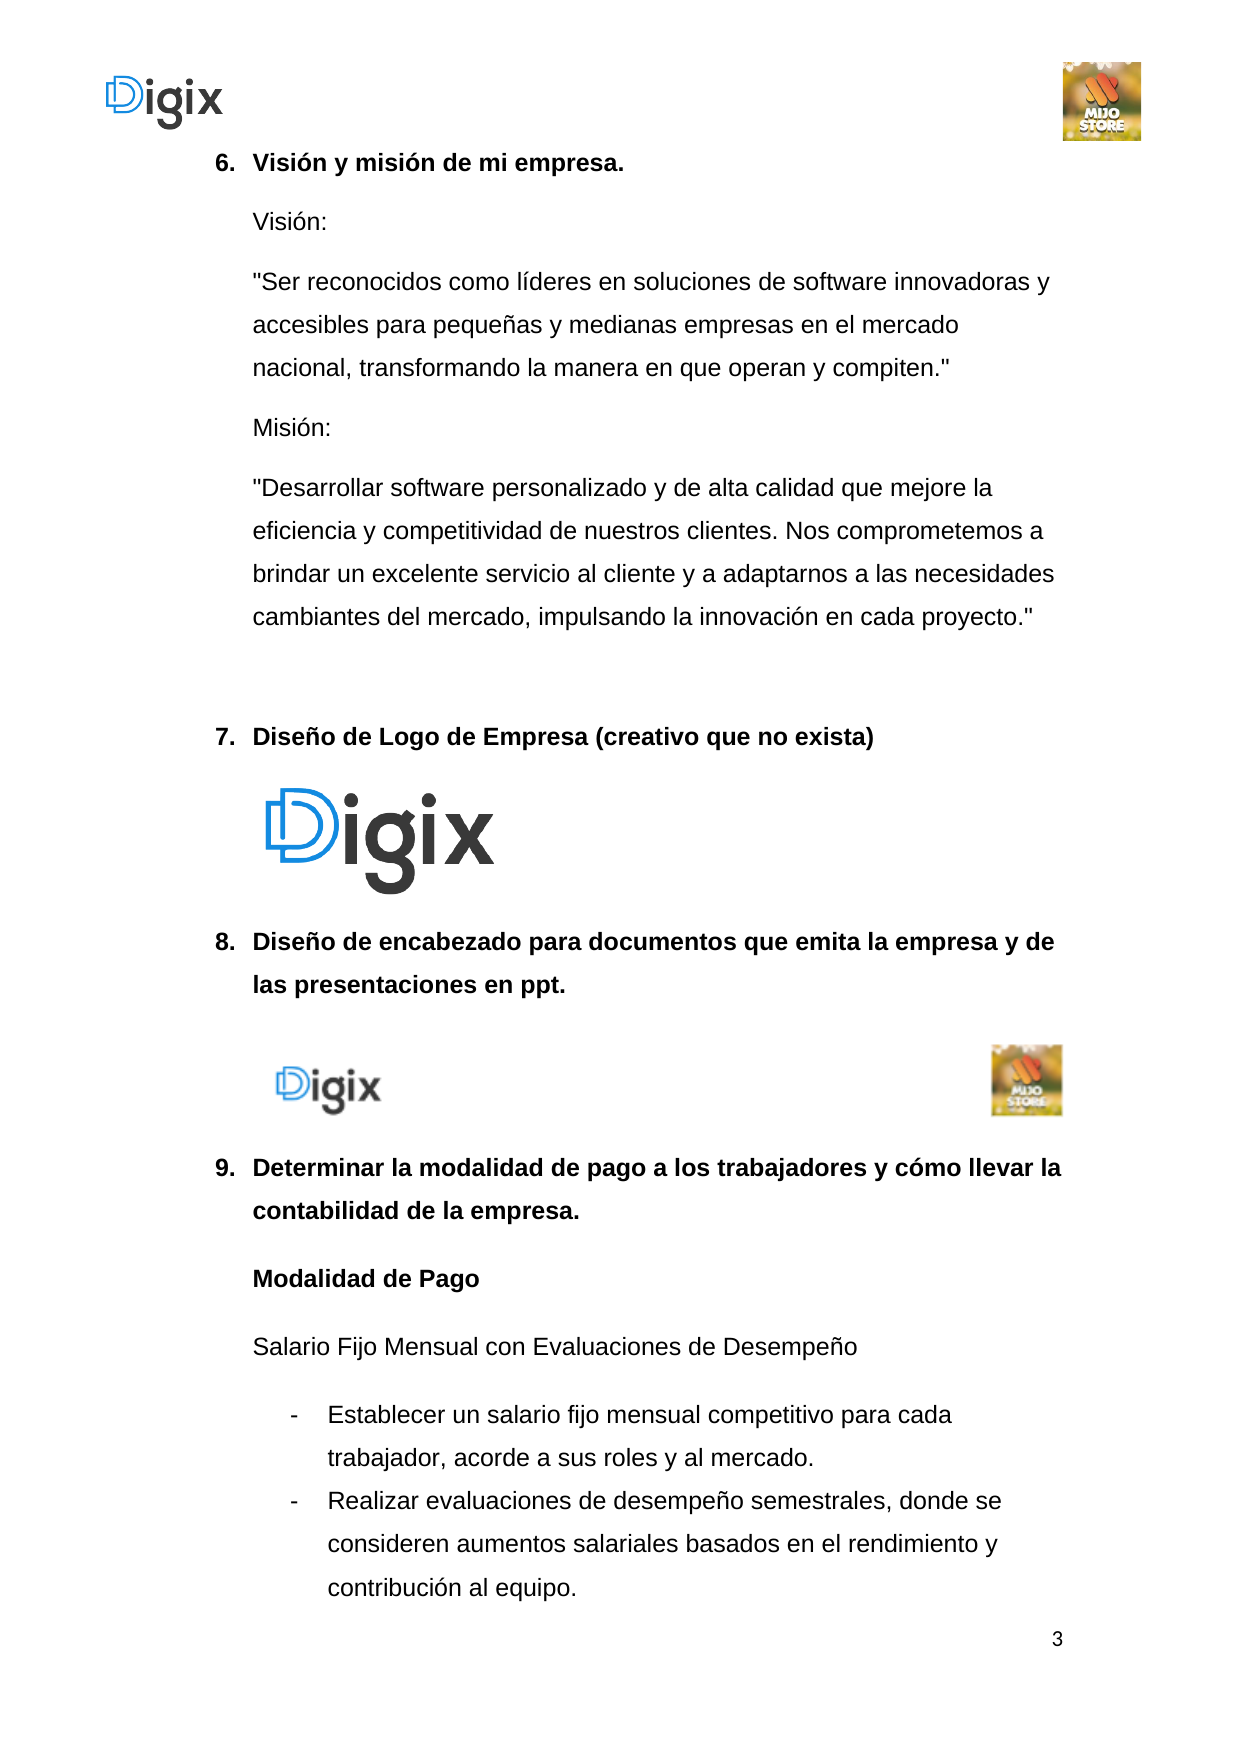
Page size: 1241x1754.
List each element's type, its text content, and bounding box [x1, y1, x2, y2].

list Visión y misión de mi empresa. [215, 148, 1063, 176]
text Visión: [252, 207, 1063, 236]
list Diseño de encabezado para documentos que emita la empresa y de las presentaciones en ppt. [215, 927, 1063, 999]
list Determinar la modalidad de pago a los trabajadores y cómo llevar la contabilidad de la empresa. [215, 1152, 1063, 1224]
text "Ser reconocidos como líderes en soluciones de software innovadoras y accesibles para pequeñas y medianas empresas en el mercado nacional, transformando la manera en que operan y compiten." [252, 267, 1063, 382]
text "Desarrollar software personalizado y de alta calidad que mejore la eficiencia y competitividad de nuestros clientes. Nos comprometemos a brindar un excelente servicio al cliente y a adaptarnos a las necesidades cambiantes del mercado, impulsando la innovación en cada proyecto." [252, 473, 1063, 631]
text Salario Fijo Mensual con Evaluaciones de Desempeño [252, 1332, 1063, 1361]
list Diseño de Logo de Empresa (creativo que no exista) [215, 722, 1063, 751]
text Modalidad de Pago [252, 1264, 1063, 1292]
list Establecer un salario fijo mensual competitivo para cada trabajador, acorde a sus roles y al mercado. [290, 1400, 1063, 1472]
picture [252, 781, 504, 897]
picture [1062, 62, 1142, 141]
picture [99, 73, 228, 131]
text Misión: [252, 413, 1063, 442]
list Realizar evaluaciones de desempeño semestrales, donde se consideren aumentos salariales basados en el rendimiento y contribución al equipo. [290, 1486, 1063, 1601]
picture [252, 1029, 1082, 1122]
